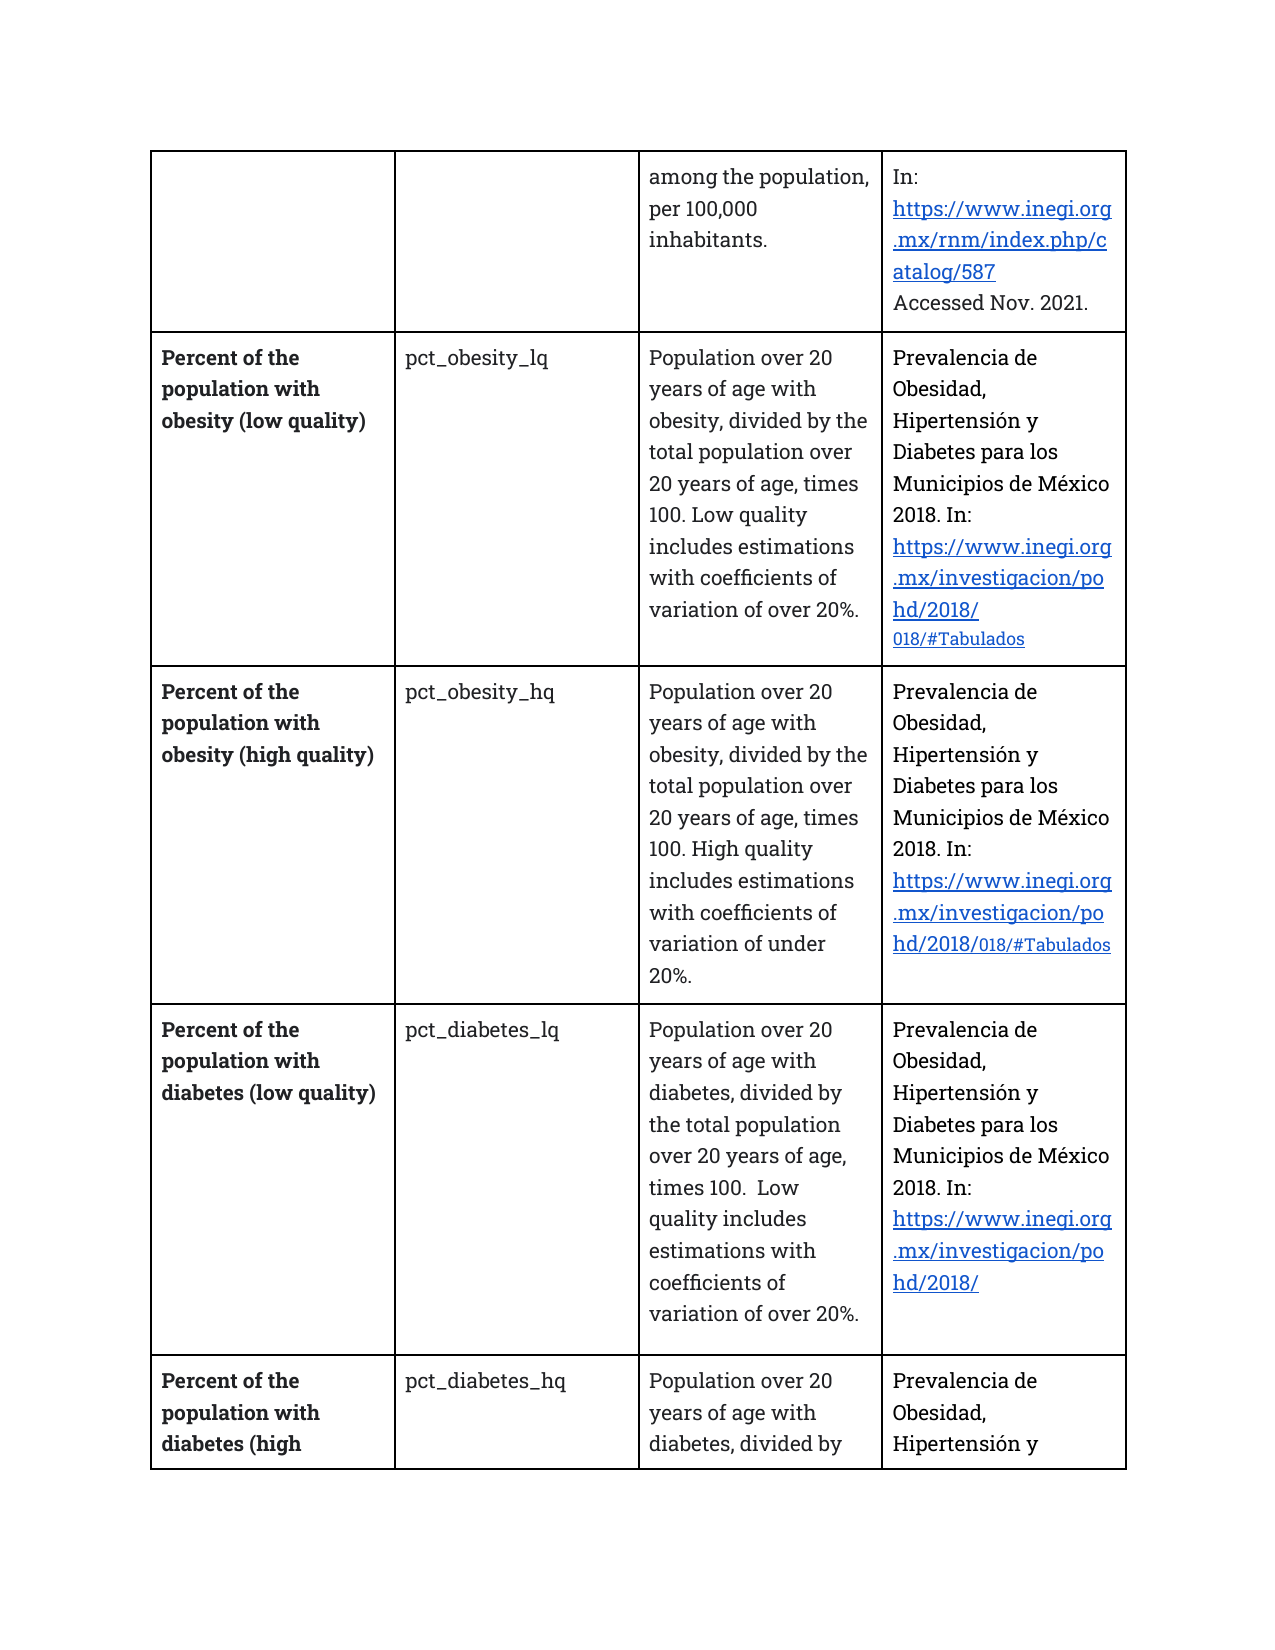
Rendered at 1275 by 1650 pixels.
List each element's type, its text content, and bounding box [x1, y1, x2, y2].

table_cell Population over 20 years of age with obesity, divided by the total population over 20 years of age, times 100. High quality includes estimations with coefficients of variation of under 20%. [640, 667, 881, 1003]
table_cell pct_diabetes_hq [396, 1356, 638, 1467]
table_cell Percent of the population with obesity (high quality) [152, 667, 394, 1003]
table_cell Prevalencia de Obesidad, Hipertensión y Diabetes para los Municipios de México 2018. In: https://www.inegi.org.mx/investigacion/pohd/2018/ 018/#Tabulados [883, 333, 1125, 665]
table_cell Prevalencia de Obesidad, Hipertensión y Diabetes para los Municipios de México 2018. In: https://www.inegi.org.mx/investigacion/pohd/2018/ [883, 1005, 1125, 1354]
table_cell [640, 1356, 881, 1467]
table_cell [396, 152, 638, 331]
table_cell Prevalencia de Obesidad, Hipertensión y Diabetes para los Municipios de México 2018. In: https://www.inegi.org.mx/investigacion/pohd/2018/018/#Tabulados [883, 667, 1125, 1003]
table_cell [883, 152, 1125, 331]
table_cell pct_obesity_hq [396, 667, 638, 1003]
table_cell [640, 152, 881, 331]
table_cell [152, 152, 394, 331]
table_cell Population over 20 years of age with obesity, divided by the total population over 20 years of age, times 100. Low quality includes estimations with coefficients of variation of over 20%. [640, 333, 881, 665]
table_cell Percent of the population with obesity (low quality) [152, 333, 394, 665]
table_cell Percent of the population with diabetes (low quality) [152, 1005, 394, 1354]
table_cell Population over 20 years of age with diabetes, divided by the total population over 20 years of age, times 100. Low quality includes estimations with coefficients of variation of over 20%. [640, 1005, 881, 1354]
table_cell pct_obesity_lq [396, 333, 638, 665]
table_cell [152, 1356, 394, 1467]
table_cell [883, 1356, 1125, 1467]
table_cell pct_diabetes_lq [396, 1005, 638, 1354]
